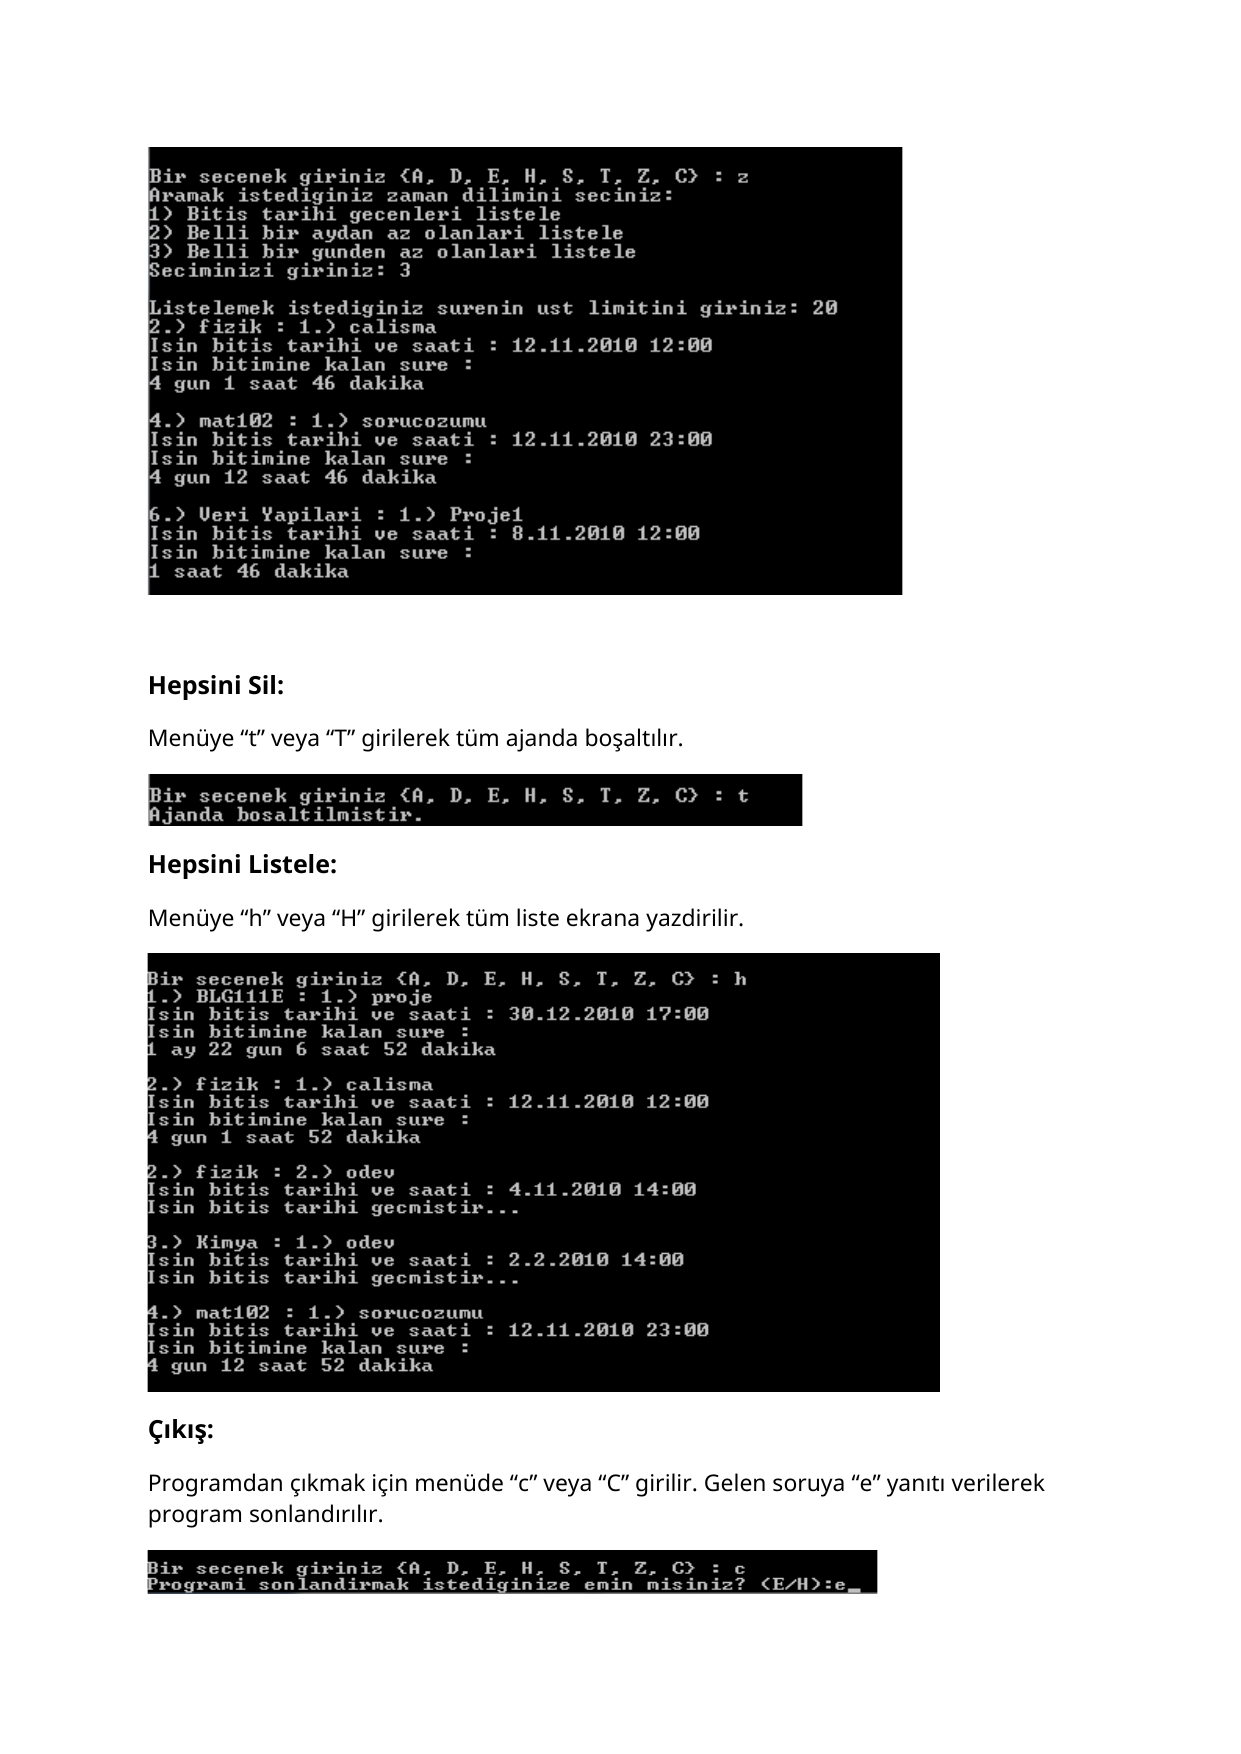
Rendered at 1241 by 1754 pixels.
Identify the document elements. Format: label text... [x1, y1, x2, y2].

picture [147, 1550, 878, 1594]
text Menüye “t” veya “T” girilerek tüm ajanda boşaltılır. [148, 722, 1093, 753]
text Menüye “h” veya “H” girilerek tüm liste ekrana yazdirilir. [148, 902, 1093, 933]
text Programdan çıkmak için menüde “c” veya “C” girilir. Gelen soruya “e” yanıtı verilerek program sonlandırılır. [148, 1467, 1093, 1529]
picture [147, 953, 940, 1392]
text Çıkış: [148, 1412, 1093, 1446]
text Hepsini Sil: [148, 667, 1093, 701]
picture [147, 147, 903, 595]
text Hepsini Listele: [148, 847, 1093, 881]
picture [147, 774, 803, 826]
